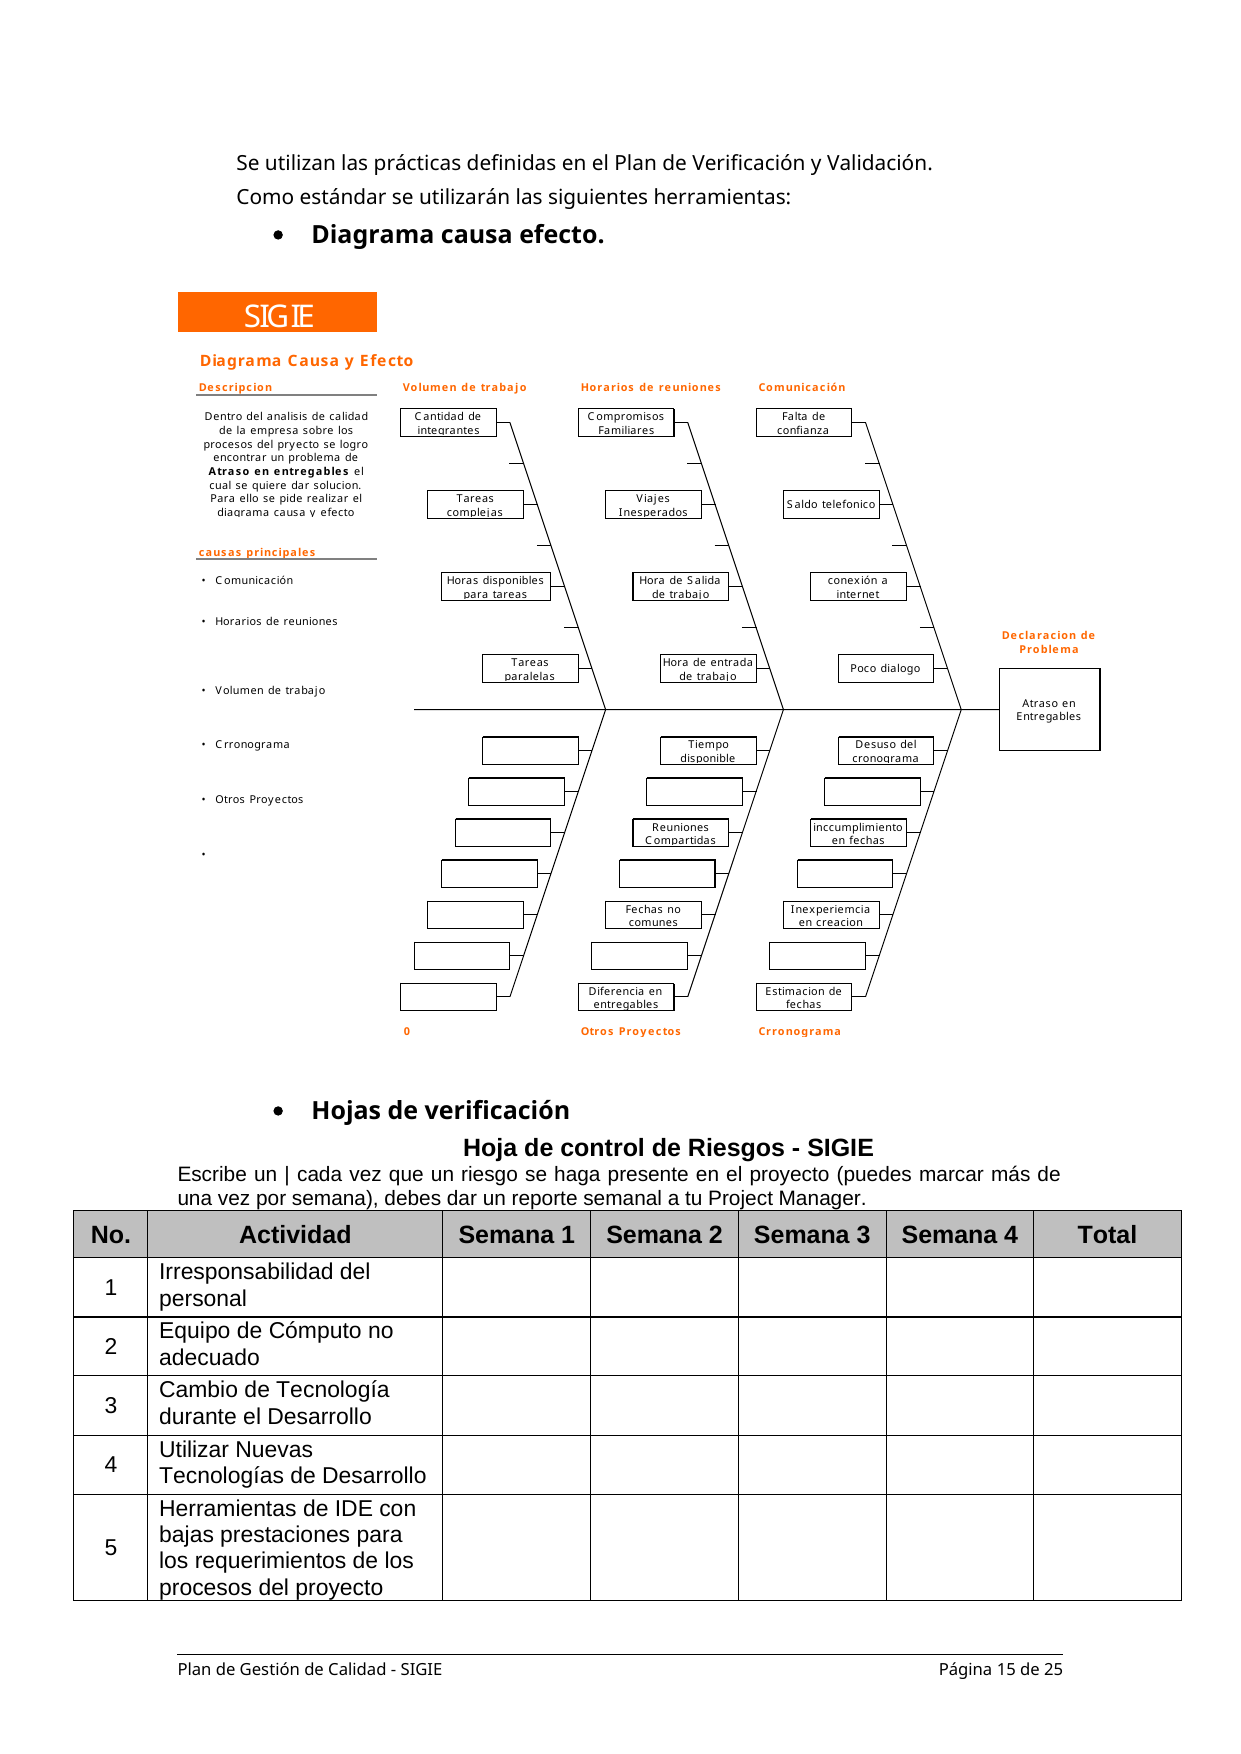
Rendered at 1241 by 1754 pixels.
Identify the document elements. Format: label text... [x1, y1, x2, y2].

table_header Semana 1 [443, 1211, 590, 1257]
table_cell [887, 1318, 1033, 1375]
table_header Semana 4 [887, 1211, 1033, 1257]
table_cell [1034, 1376, 1181, 1434]
table_cell [739, 1258, 886, 1316]
table_cell [443, 1495, 590, 1600]
table_cell [443, 1258, 590, 1316]
table_cell [1034, 1436, 1181, 1493]
table_cell [443, 1436, 590, 1493]
text Como estándar se utilizarán las siguientes herramientas: [236, 182, 1063, 211]
table_cell [739, 1318, 886, 1375]
table_cell [591, 1376, 738, 1434]
text Se utilizan las prácticas definidas en el Plan de Verificación y Validación. [236, 148, 1063, 176]
table_header No. [74, 1211, 147, 1257]
table_cell [887, 1258, 1033, 1316]
table_header Total [1034, 1211, 1181, 1257]
table_cell [887, 1495, 1033, 1600]
table_cell [443, 1376, 590, 1434]
table_cell 4 [74, 1436, 147, 1493]
table_cell [739, 1376, 886, 1434]
table_cell Cambio de Tecnología durante el Desarrollo [148, 1376, 442, 1434]
table_cell [591, 1258, 738, 1316]
table_cell [1034, 1495, 1181, 1600]
table_cell [739, 1436, 886, 1493]
text Hoja de control de Riesgos - SIGIE [274, 1133, 1063, 1162]
table_cell [887, 1376, 1033, 1434]
table_cell Irresponsabilidad del personal [148, 1258, 442, 1316]
text Escribe un | cada vez que un riesgo se haga presente en el proyecto (puedes marcar más de una vez por semana), debes dar un reporte semanal a tu Project Manager. [177, 1162, 1063, 1210]
table_cell 1 [74, 1258, 147, 1316]
list Hojas de verificación [274, 1093, 1063, 1127]
table_cell [739, 1495, 886, 1600]
table_cell Herramientas de IDE con bajas prestaciones para los requerimientos de los procesos del proyecto [148, 1495, 442, 1600]
table_cell Utilizar Nuevas Tecnologías de Desarrollo [148, 1436, 442, 1493]
table_cell [443, 1318, 590, 1375]
table_header Actividad [148, 1211, 442, 1257]
table_cell Equipo de Cómputo no adecuado [148, 1318, 442, 1375]
table_cell [1034, 1258, 1181, 1316]
table_header Semana 3 [739, 1211, 886, 1257]
table_cell [591, 1436, 738, 1493]
table_cell 5 [74, 1495, 147, 1600]
table_cell [591, 1495, 738, 1600]
list Diagrama causa efecto. [274, 217, 1063, 251]
table_header Semana 2 [591, 1211, 738, 1257]
table_cell [887, 1436, 1033, 1493]
table_cell 2 [74, 1318, 147, 1375]
table_cell [591, 1318, 738, 1375]
table_cell [1034, 1318, 1181, 1375]
table_cell 3 [74, 1376, 147, 1434]
